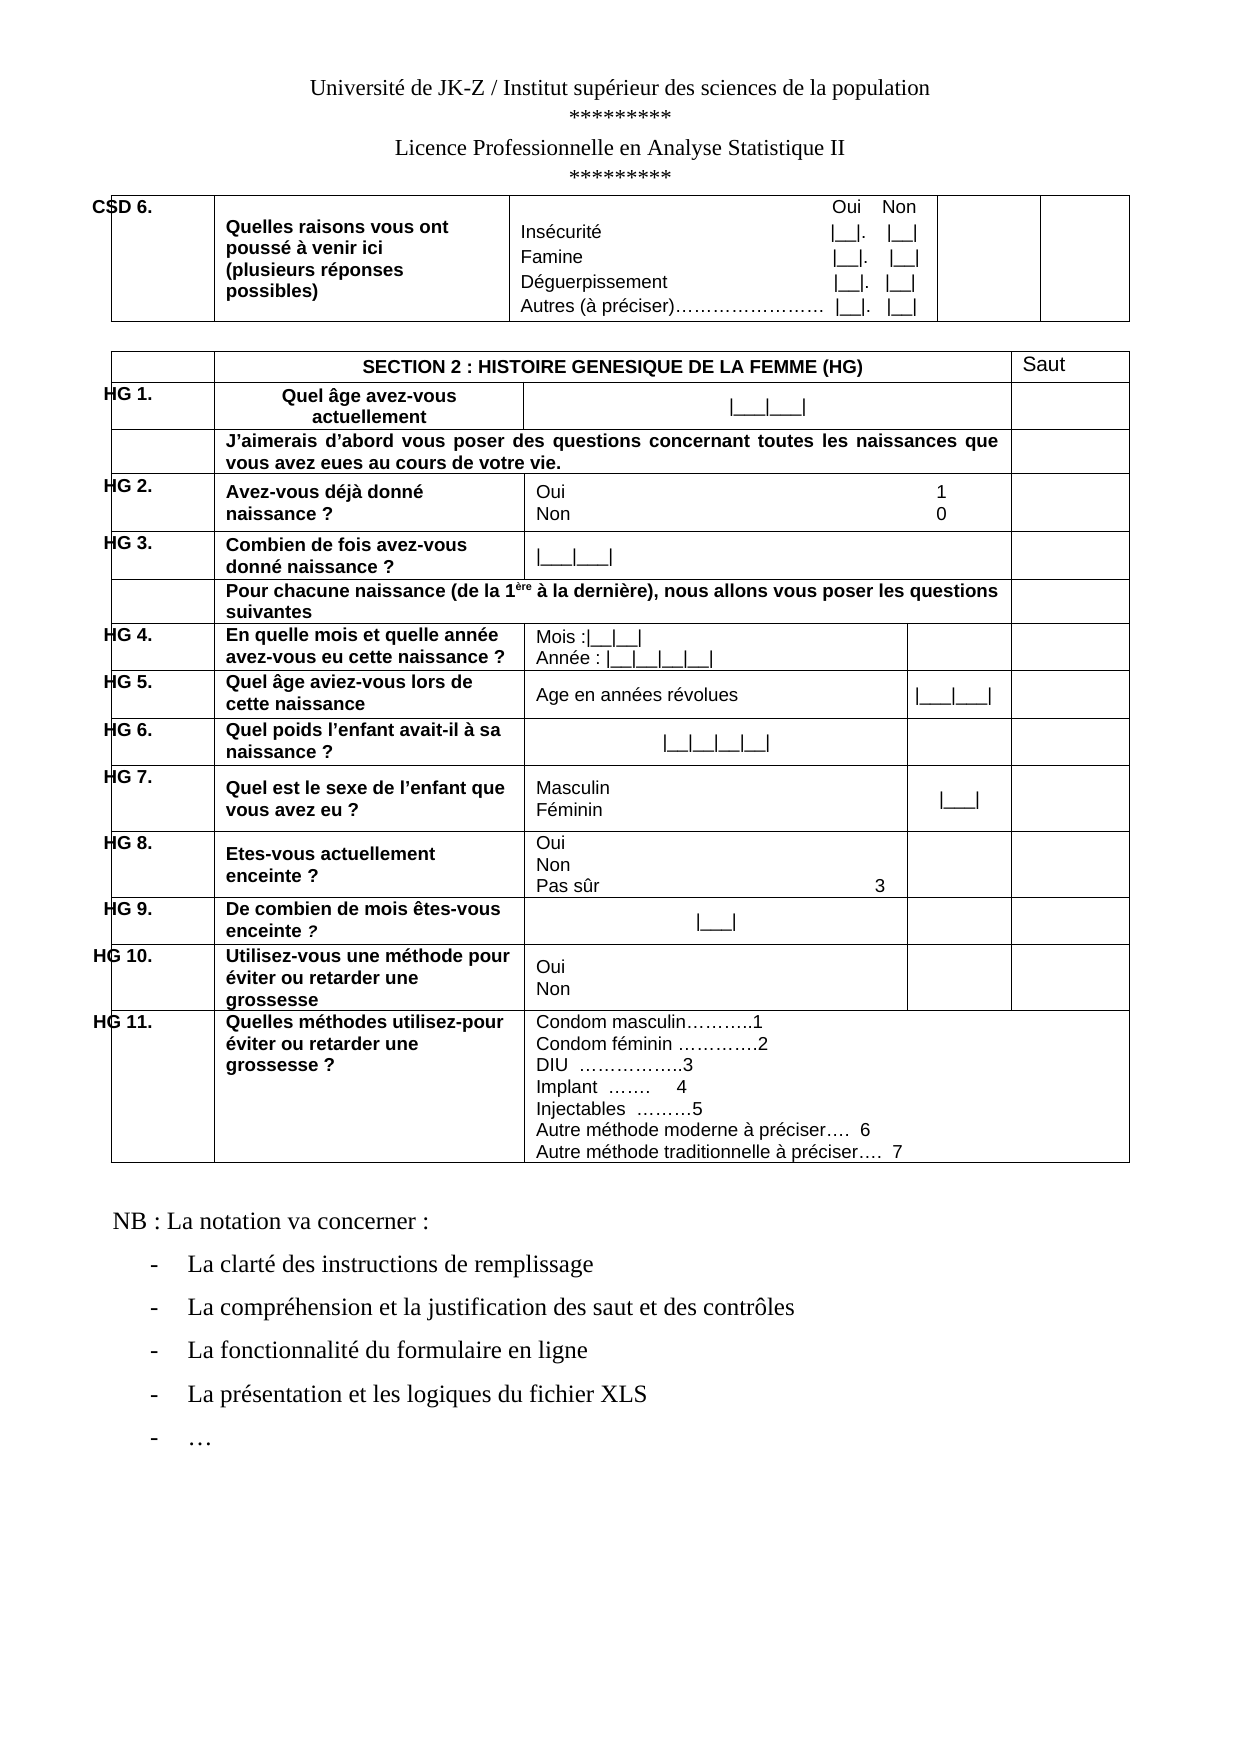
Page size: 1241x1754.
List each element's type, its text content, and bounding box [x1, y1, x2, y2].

table_cell [112, 719, 214, 765]
table_cell [1012, 766, 1129, 831]
table_cell [1012, 898, 1129, 944]
table_cell Oui Non Insécurité |__|. |__| Famine |__|. |__| Déguerpissement |__|. |__| Autres (à préciser)…………………… |__|. |__| [510, 196, 937, 321]
table_cell [112, 1011, 214, 1162]
table_cell Avez-vous déjà donné naissance ? [215, 474, 524, 531]
table_cell Masculin 1 Féminin 2 [525, 766, 907, 831]
table_cell [1012, 719, 1129, 765]
table_cell Oui 1 Non 0 [525, 945, 907, 1010]
table_cell [112, 624, 214, 670]
table_cell En quelle mois et quelle année avez-vous eu cette naissance ? [215, 624, 524, 670]
table_cell Utilisez-vous une méthode pour éviter ou retarder une grossesse [215, 945, 524, 1010]
list … [150, 1422, 1128, 1451]
table_cell Quel âge aviez-vous lors de cette naissance [215, 671, 524, 718]
table_cell |__|__|__|__| [525, 719, 907, 765]
table_cell [112, 383, 214, 429]
table_cell J’aimerais d’abord vous poser des questions concernant toutes les naissances que vous avez eues au cours de votre vie. [215, 430, 1011, 473]
table_cell [112, 898, 214, 944]
table_cell |___| [908, 766, 1011, 831]
list La présentation et les logiques du fichier XLS [150, 1379, 1128, 1407]
table_header Saut [1012, 352, 1129, 382]
list La clarté des instructions de remplissage [150, 1249, 1128, 1278]
table_cell [1012, 945, 1129, 1010]
table_cell De combien de mois êtes-vous enceinte ? [215, 898, 524, 944]
table_cell [112, 474, 214, 531]
table_cell [1041, 196, 1129, 321]
table_cell [1012, 383, 1129, 429]
table_cell Quel poids l’enfant avait-il à sa naissance ? [215, 719, 524, 765]
table_cell Combien de fois avez-vous donné naissance ? [215, 532, 524, 579]
table_cell [112, 945, 214, 1010]
table_cell [1012, 624, 1129, 670]
table_cell [908, 945, 1011, 1010]
table_cell Etes-vous actuellement enceinte ? [215, 832, 524, 897]
table_cell [112, 766, 214, 831]
table_cell [908, 898, 1011, 944]
table_cell |___|___| [524, 383, 1011, 429]
table_cell Quelles raisons vous ont poussé à venir ici (plusieurs réponses possibles) [215, 196, 509, 321]
table_cell Pour chacune naissance (de la 1ère à la dernière), nous allons vous poser les questions suivantes [215, 580, 1011, 623]
table_header [112, 352, 214, 382]
table_cell [908, 832, 1011, 897]
table_cell [112, 532, 214, 579]
table_cell Quel âge avez-vous actuellement [215, 383, 523, 429]
table_cell |___|___| [908, 671, 1011, 718]
table_cell Quelles méthodes utilisez-pour éviter ou retarder une grossesse ? [215, 1011, 524, 1162]
table_cell [908, 719, 1011, 765]
table_cell [112, 671, 214, 718]
table_cell [1012, 474, 1129, 531]
table_cell [112, 580, 214, 623]
list La compréhension et la justification des saut et des contrôles [150, 1292, 1128, 1321]
table_cell [938, 196, 1040, 321]
text NB : La notation va concerner : [112, 1206, 1128, 1235]
table_cell [1012, 430, 1129, 473]
table_cell Mois :|__|__| Année : |__|__|__|__| [525, 624, 907, 670]
table_cell [1012, 671, 1129, 718]
table_cell [112, 430, 214, 473]
table_cell [908, 624, 1011, 670]
table_cell |___|___| [525, 532, 1011, 579]
list La fonctionnalité du formulaire en ligne [150, 1336, 1128, 1364]
table_cell [1012, 580, 1129, 623]
table_cell Oui 1 Non 2 Pas sûr 3 [525, 832, 907, 897]
table_cell Condom masculin………..1 Condom féminin ………….2 DIU ……………..3 Implant ……. 4 Injectables ………5 Autre méthode moderne à préciser…. 6 Autre méthode traditionnelle à préciser…. 7 [525, 1011, 1129, 1162]
table_cell [112, 832, 214, 897]
table_cell |___| [525, 898, 907, 944]
table_cell [1012, 832, 1129, 897]
table_cell Quel est le sexe de l’enfant que vous avez eu ? [215, 766, 524, 831]
table_cell Age en années révolues [525, 671, 907, 718]
table_cell [1012, 532, 1129, 579]
table_cell Oui 1 Non 0 [525, 474, 1011, 531]
table_header SECTION 2 : HISTOIRE GENESIQUE DE LA FEMME (HG) [215, 352, 1011, 382]
table_cell [112, 196, 214, 321]
